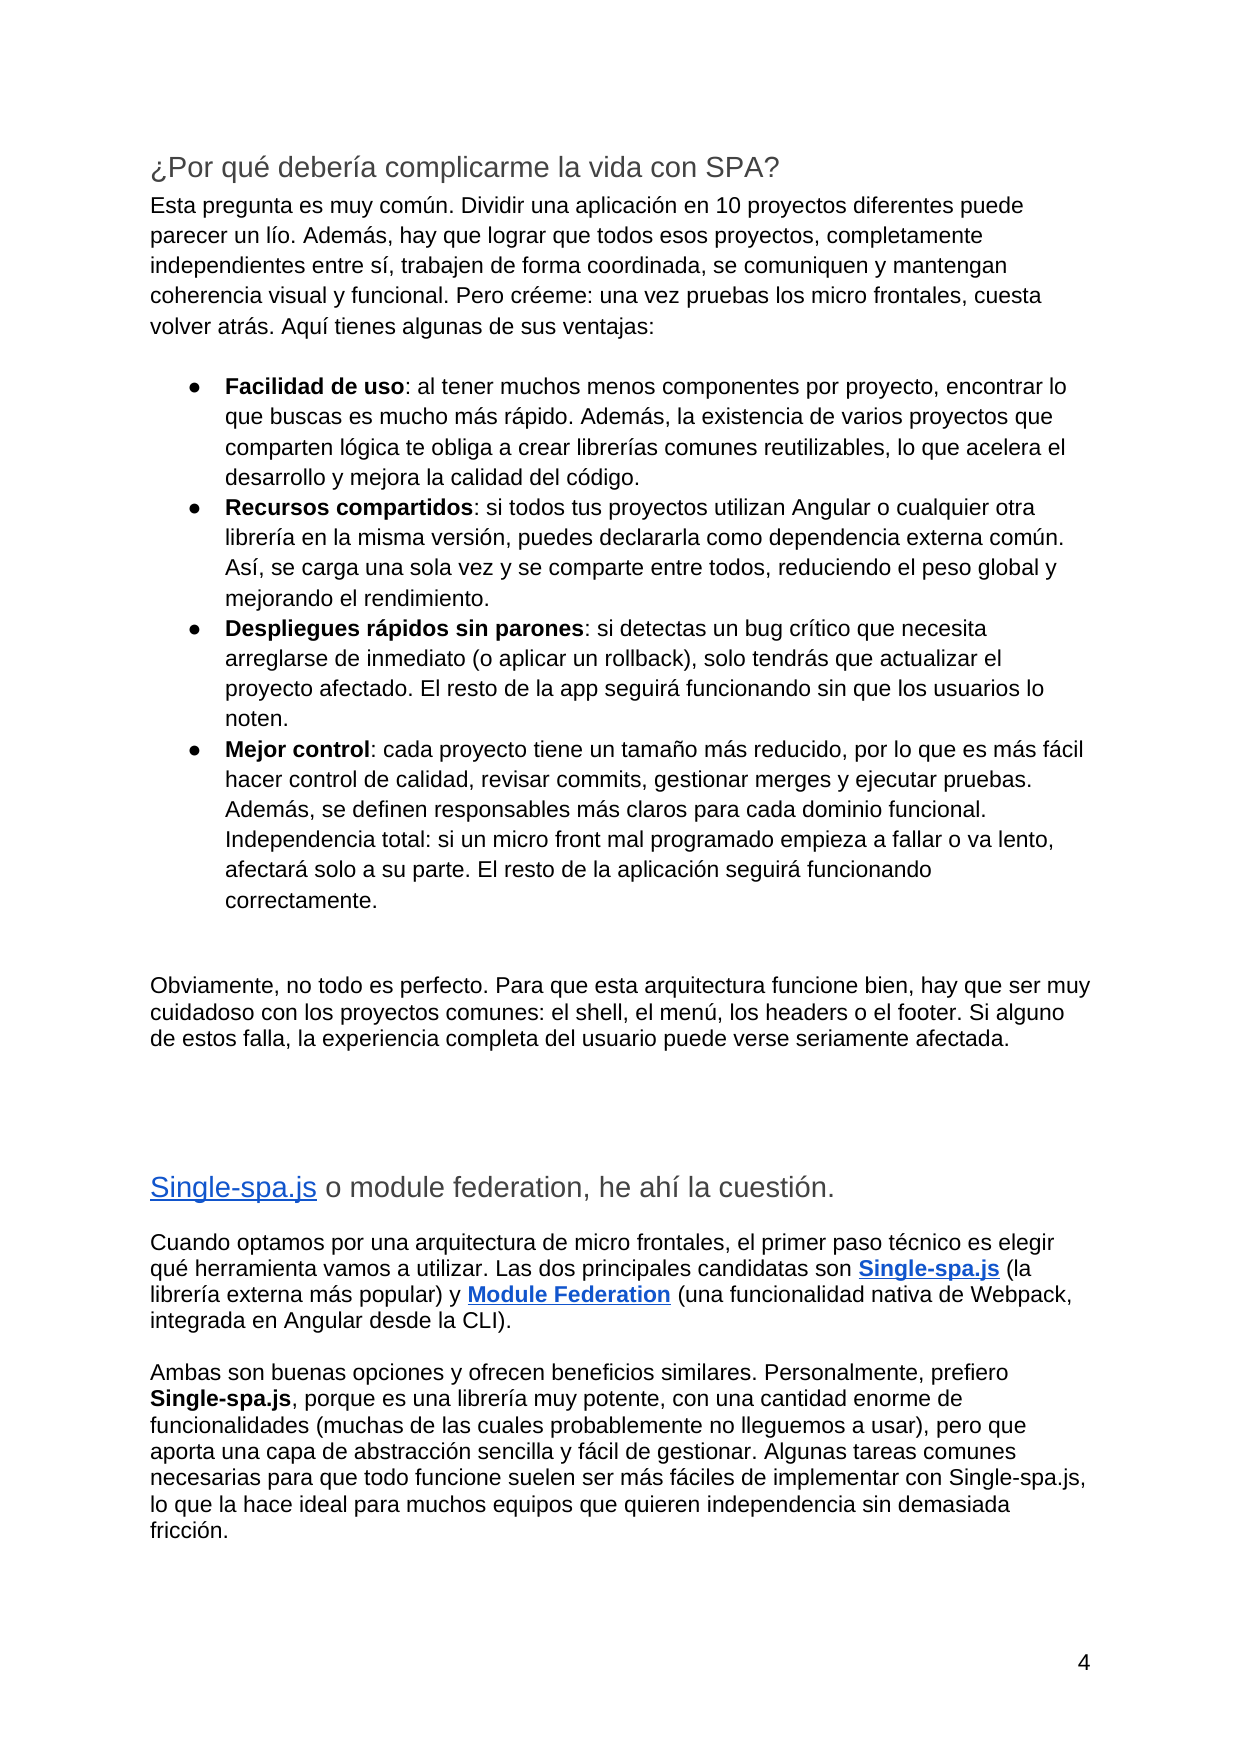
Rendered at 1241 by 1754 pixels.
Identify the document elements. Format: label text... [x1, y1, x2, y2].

subtitle ¿Por qué debería complicarme la vida con SPA? [150, 150, 1090, 183]
text Esta pregunta es muy común. Dividir una aplicación en 10 proyectos diferentes puede parecer un lío. Además, hay que lograr que todos esos proyectos, completamente independientes entre sí, trabajen de forma coordinada, se comuniquen y mantengan coherencia visual y funcional. Pero créeme: una vez pruebas los micro frontales, cuesta volver atrás. Aquí tienes algunas de sus ventajas: [150, 192, 1090, 339]
list Recursos compartidos: si todos tus proyectos utilizan Angular o cualquier otra librería en la misma versión, puedes declararla como dependencia externa común. Así, se carga una sola vez y se comparte entre todos, reduciendo el peso global y mejorando el rendimiento. [187, 494, 1090, 611]
text Ambas son buenas opciones y ofrecen beneficios similares. Personalmente, prefiero Single-spa.js, porque es una librería muy potente, con una cantidad enorme de funcionalidades (muchas de las cuales probablemente no lleguemos a usar), pero que aporta una capa de abstracción sencilla y fácil de gestionar. Algunas tareas comunes necesarias para que todo funcione suelen ser más fáciles de implementar con Single-spa.js, lo que la hace ideal para muchos equipos que quieren independencia sin demasiada fricción. [150, 1359, 1090, 1543]
subtitle Single-spa.js o module federation, he ahí la cuestión. [150, 1170, 1090, 1203]
text Cuando optamos por una arquitectura de micro frontales, el primer paso técnico es elegir qué herramienta vamos a utilizar. Las dos principales candidatas son Single-spa.js (la librería externa más popular) y Module Federation (una funcionalidad nativa de Webpack, integrada en Angular desde la CLI). [150, 1228, 1090, 1334]
list Mejor control: cada proyecto tiene un tamaño más reducido, por lo que es más fácil hacer control de calidad, revisar commits, gestionar merges y ejecutar pruebas. Además, se definen responsables más claros para cada dominio funcional. Independencia total: si un micro front mal programado empieza a fallar o va lento, afectará solo a su parte. El resto de la aplicación seguirá funcionando correctamente. [187, 736, 1090, 943]
list Despliegues rápidos sin parones: si detectas un bug crítico que necesita arreglarse de inmediato (o aplicar un rollback), solo tendrás que actualizar el proyecto afectado. El resto de la app seguirá funcionando sin que los usuarios lo noten. [187, 615, 1090, 732]
list Facilidad de uso: al tener muchos menos componentes por proyecto, encontrar lo que buscas es mucho más rápido. Además, la existencia de varios proyectos que comparten lógica te obliga a crear librerías comunes reutilizables, lo que acelera el desarrollo y mejora la calidad del código. [187, 373, 1090, 490]
text Obviamente, no todo es perfecto. Para que esta arquitectura funcione bien, hay que ser muy cuidadoso con los proyectos comunes: el shell, el menú, los headers o el footer. Si alguno de estos falla, la experiencia completa del usuario puede verse seriamente afectada. [150, 972, 1090, 1051]
